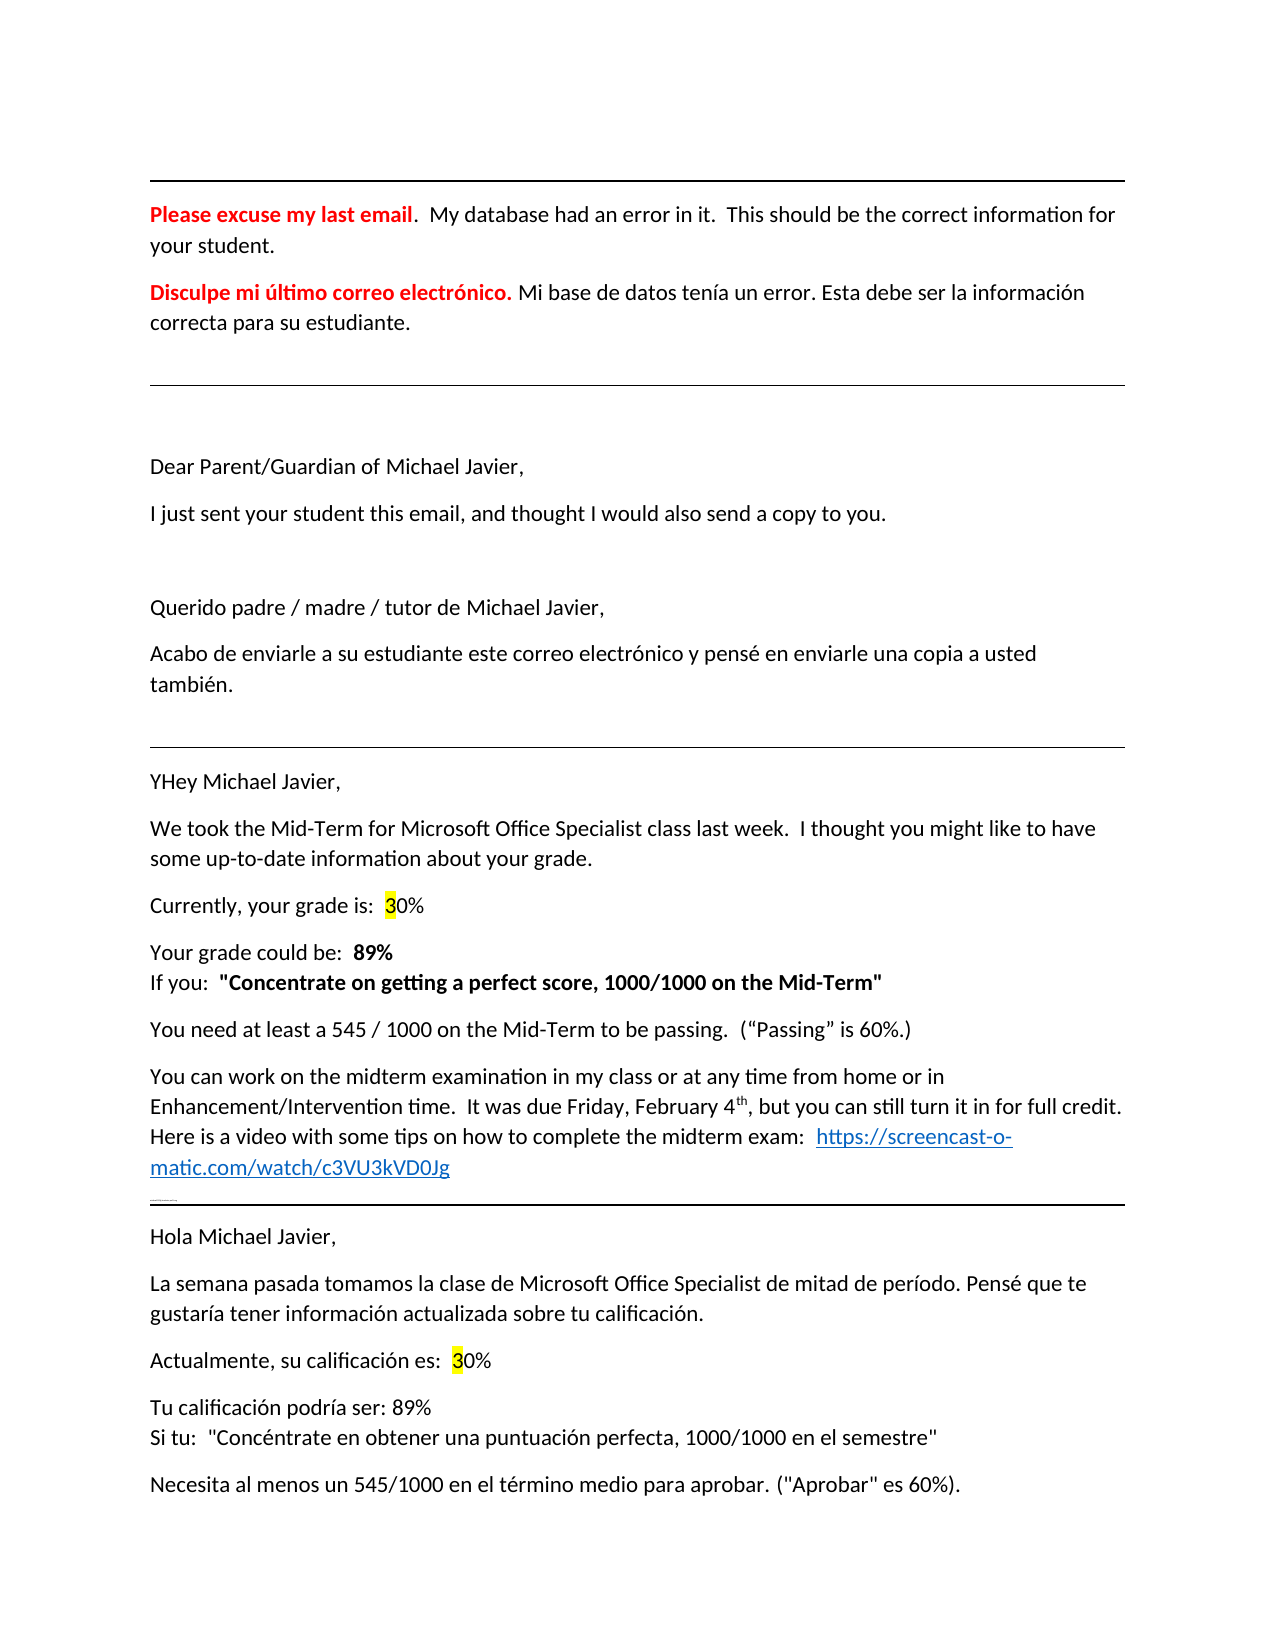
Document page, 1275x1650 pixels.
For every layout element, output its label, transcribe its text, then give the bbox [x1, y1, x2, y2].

text Currently, your grade is: 30% [150, 891, 385, 919]
text Tu calificación podría ser: 89% Si tu: "Concéntrate en obtener una puntuación perfecta, 1000/1000 en el semestre" [150, 1393, 1125, 1451]
text Your grade could be: 89% If you: "Concentrate on getting a perfect score, 1000/1000 on the Mid-Term" [150, 938, 1125, 996]
text Querido padre / madre / tutor de Michael Javier, [150, 593, 1125, 621]
text Currently, your grade is: 30% [396, 891, 1125, 919]
text Actualmente, su calificación es: 30% [463, 1346, 1125, 1374]
text We took the Mid-Term for Microsoft Office Specialist class last week. I thought you might like to have some up-to-date information about your grade. [150, 814, 1125, 872]
text Actualmente, su calificación es: 30% [150, 1346, 452, 1374]
text Disculpe mi último correo electrónico. Mi base de datos tenía un error. Esta debe ser la información correcta para su estudiante. [150, 278, 1125, 336]
text Please excuse my last email. My database had an error in it. This should be the correct information for your student. [150, 201, 1125, 259]
text You need at least a 545 / 1000 on the Mid-Term to be passing. (“Passing” is 60%.) [150, 1015, 1125, 1043]
text You can work on the midterm examination in my class or at any time from home or in Enhancement/Intervention time. It was due Friday, February 4th, but you can still turn it in for full credit. Here is a video with some tips on how to complete the midterm exam: https://screencast-o-matic.com/watch/c3VU3kVD0Jg [150, 1062, 1125, 1181]
text Necesita al menos un 545/1000 en el término medio para aprobar. ("Aprobar" es 60%). [150, 1470, 1125, 1498]
text La semana pasada tomamos la clase de Microsoft Office Specialist de mitad de período. Pensé que te gustaría tener información actualizada sobre tu calificación. [150, 1269, 1125, 1327]
text Dear Parent/Guardian of Michael Javier, [150, 452, 1125, 480]
text Acabo de enviarle a su estudiante este correo electrónico y pensé en enviarle una copia a usted también. [150, 639, 1125, 698]
text Hola Michael Javier, [150, 1222, 1125, 1250]
text Hey Michael Javier, [150, 767, 1125, 795]
text I just sent your student this email, and thought I would also send a copy to you. [150, 499, 1125, 527]
